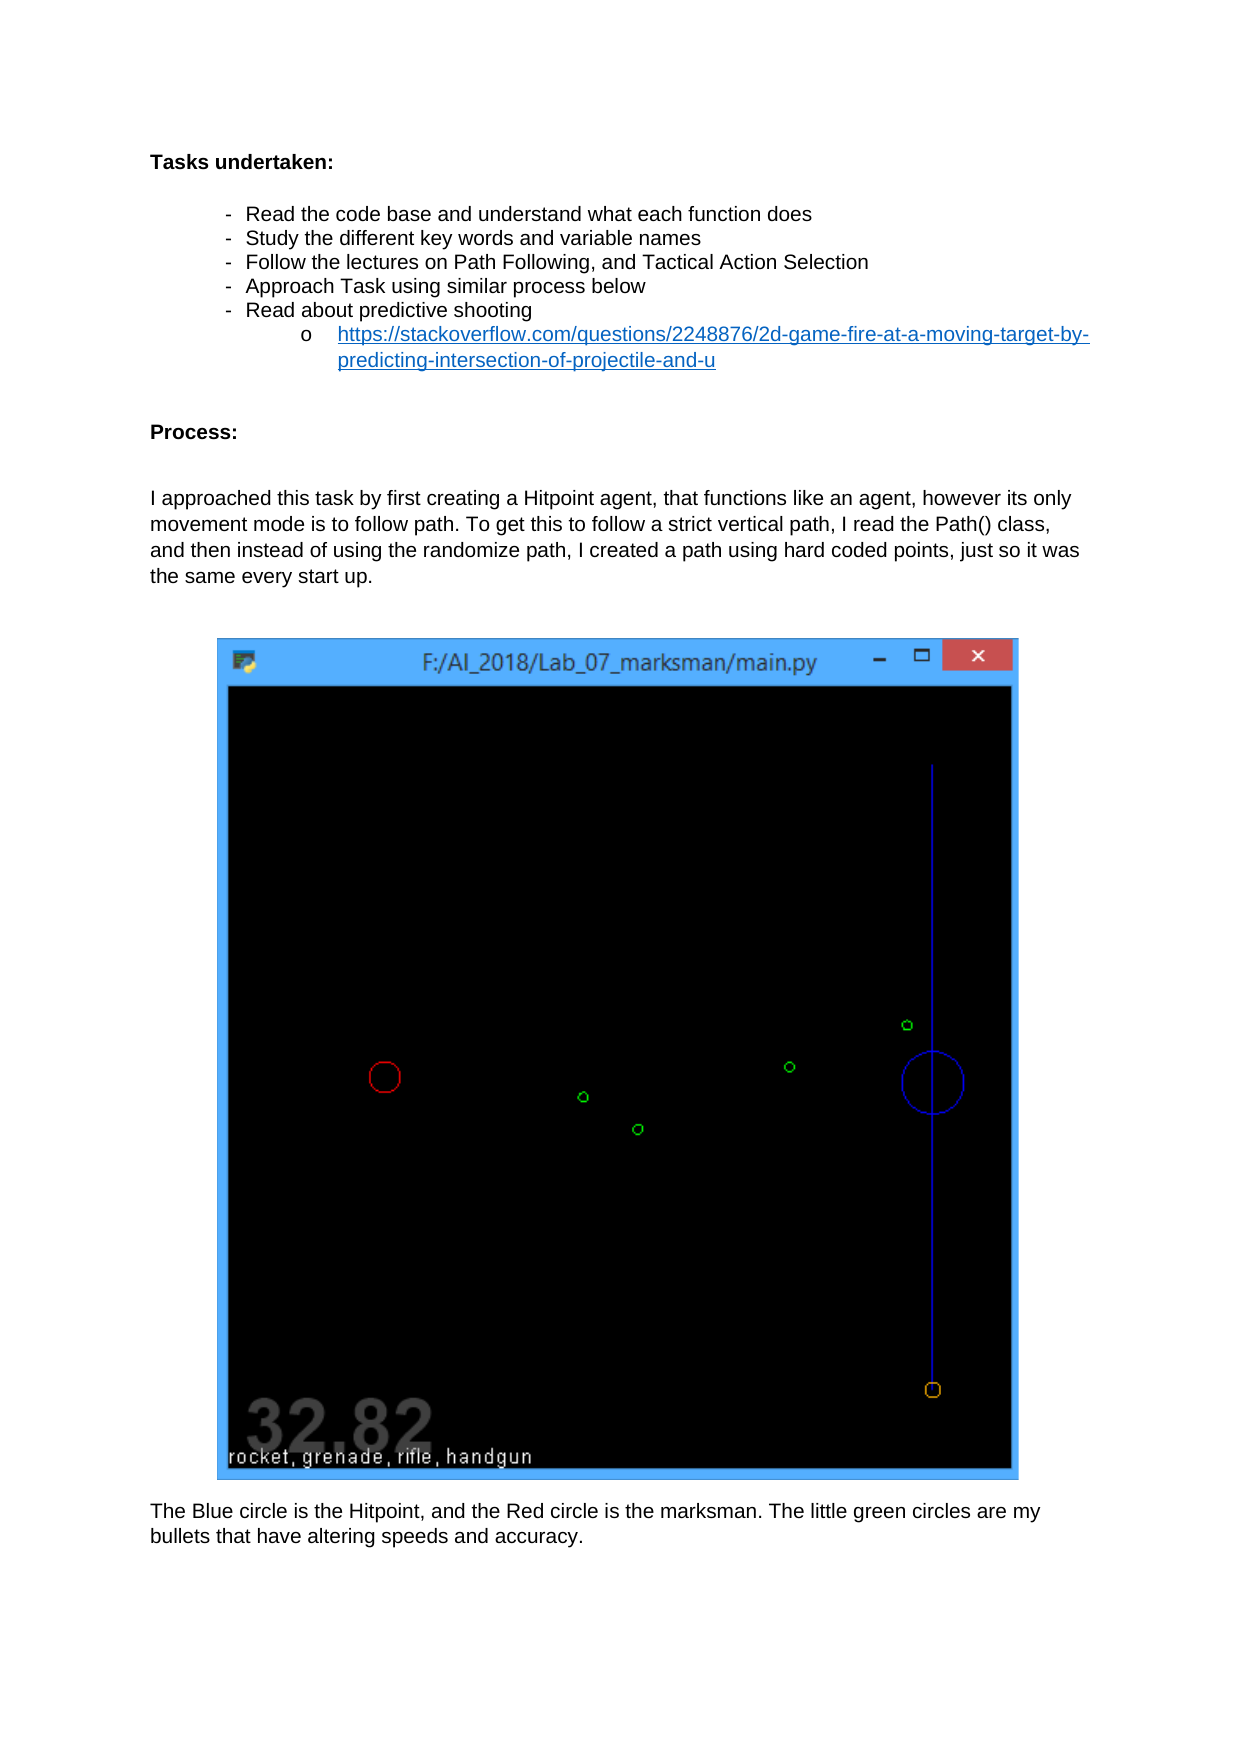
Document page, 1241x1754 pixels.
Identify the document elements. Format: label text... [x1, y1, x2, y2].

list Approach Task using similar process below [225, 274, 1090, 298]
text I approached this task by first creating a Hitpoint agent, that functions like an agent, however its only movement mode is to follow path. To get this to follow a strict vertical path, I read the Path() class, and then instead of using the randomize path, I created a path using hard coded points, just so it was the same every start up. [150, 486, 1090, 587]
text The Blue circle is the Hitpoint, and the Red circle is the marksman. The little green circles are my bullets that have altering speeds and accuracy. [150, 1498, 1090, 1548]
list Follow the lectures on Path Following, and Tactical Action Selection [225, 250, 1090, 274]
text Process: [150, 419, 1090, 443]
list Read the code base and understand what each function does [225, 202, 1090, 226]
text Tasks undertaken: [150, 150, 1090, 174]
list Study the different key words and variable names [225, 226, 1090, 250]
list Read about predictive shooting [225, 298, 1090, 322]
list https://stackoverflow.com/questions/2248876/2d-game-fire-at-a-moving-target-by-predicting-intersection-of-projectile-and-u [300, 322, 1090, 372]
picture [217, 638, 1021, 1480]
